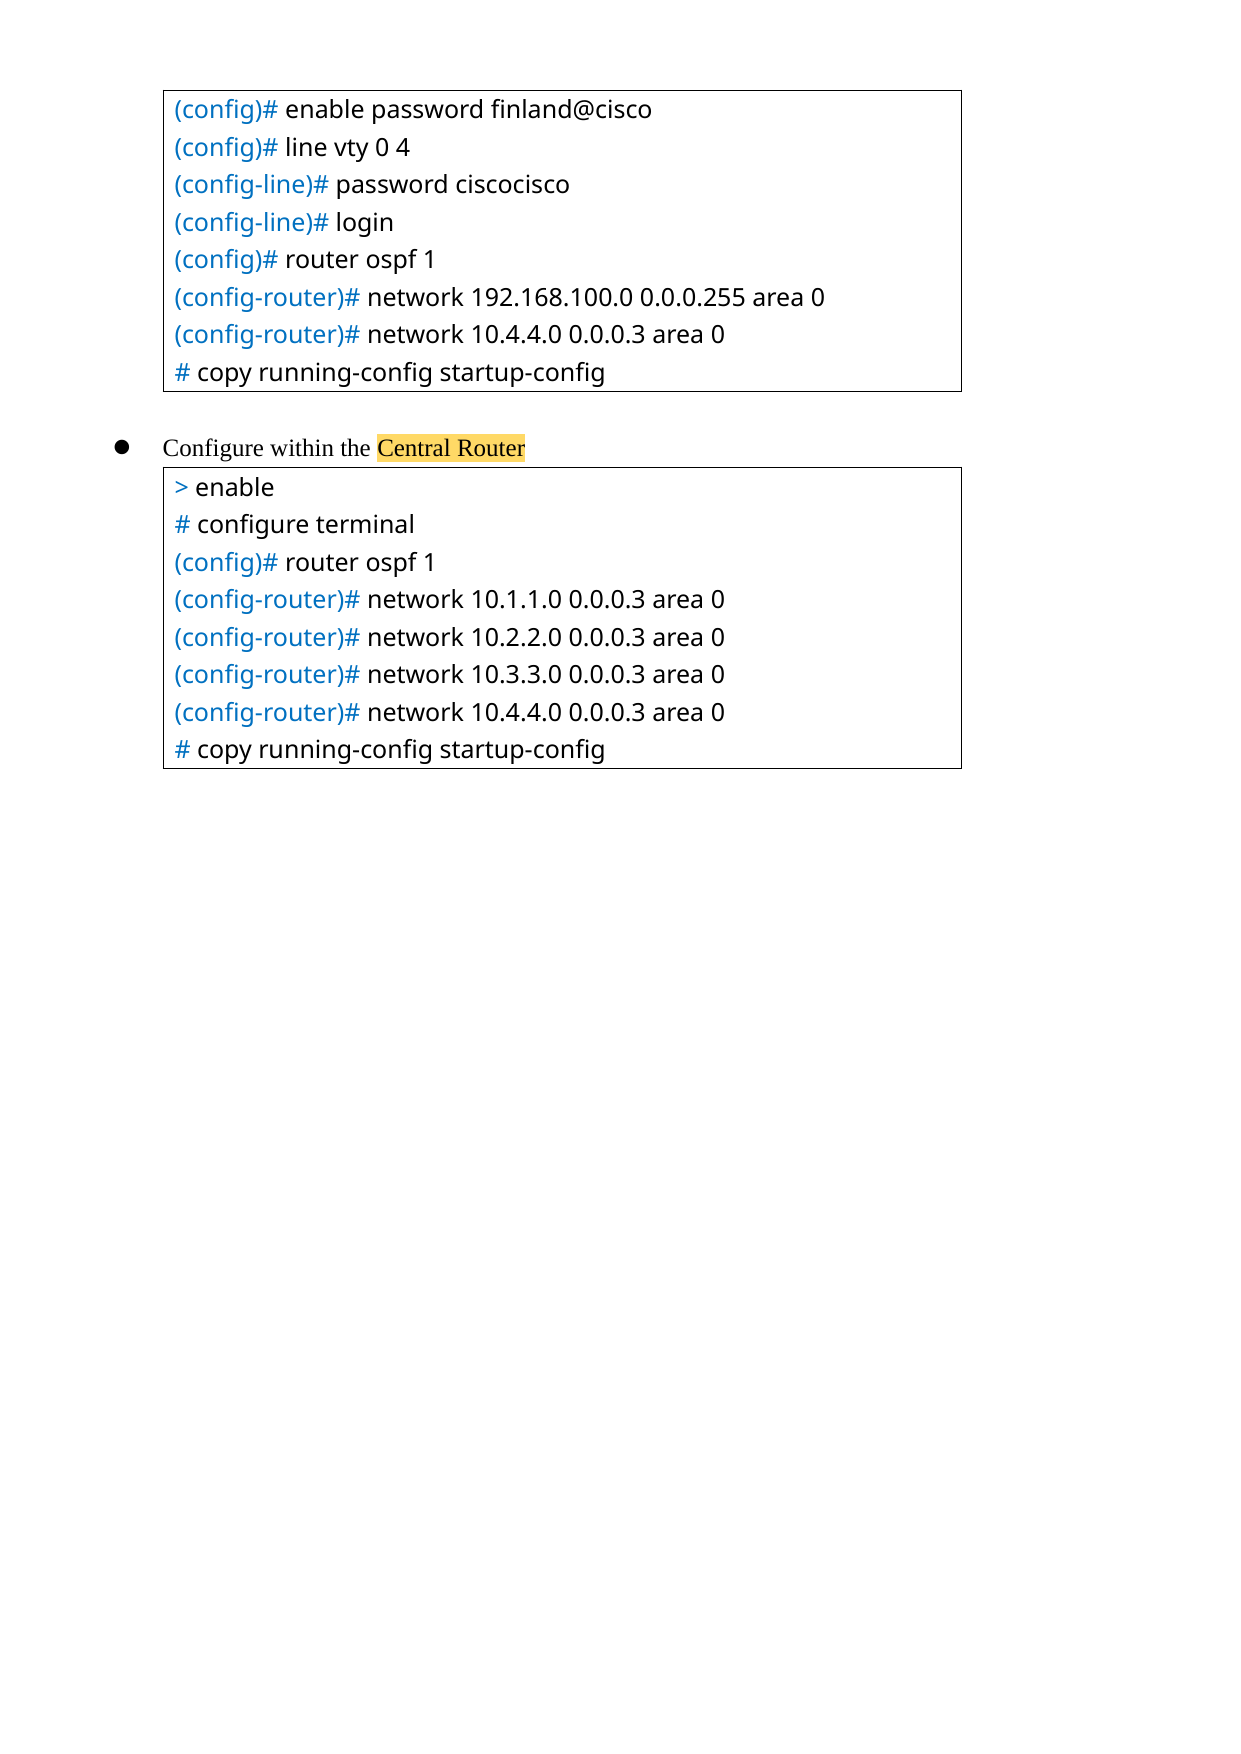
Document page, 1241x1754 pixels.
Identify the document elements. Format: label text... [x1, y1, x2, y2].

table_header > enable # configure terminal (config)# router ospf 1 (config-router)# network 10.1.1.0 0.0.0.3 area 0 (config-router)# network 10.2.2.0 0.0.0.3 area 0 (config-router)# network 10.3.3.0 0.0.0.3 area 0 (config-router)# network 10.4.4.0 0.0.0.3 area 0 # copy running-config startup-config [164, 468, 961, 768]
list Configure within the Central Router [112, 429, 1165, 467]
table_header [164, 91, 961, 391]
